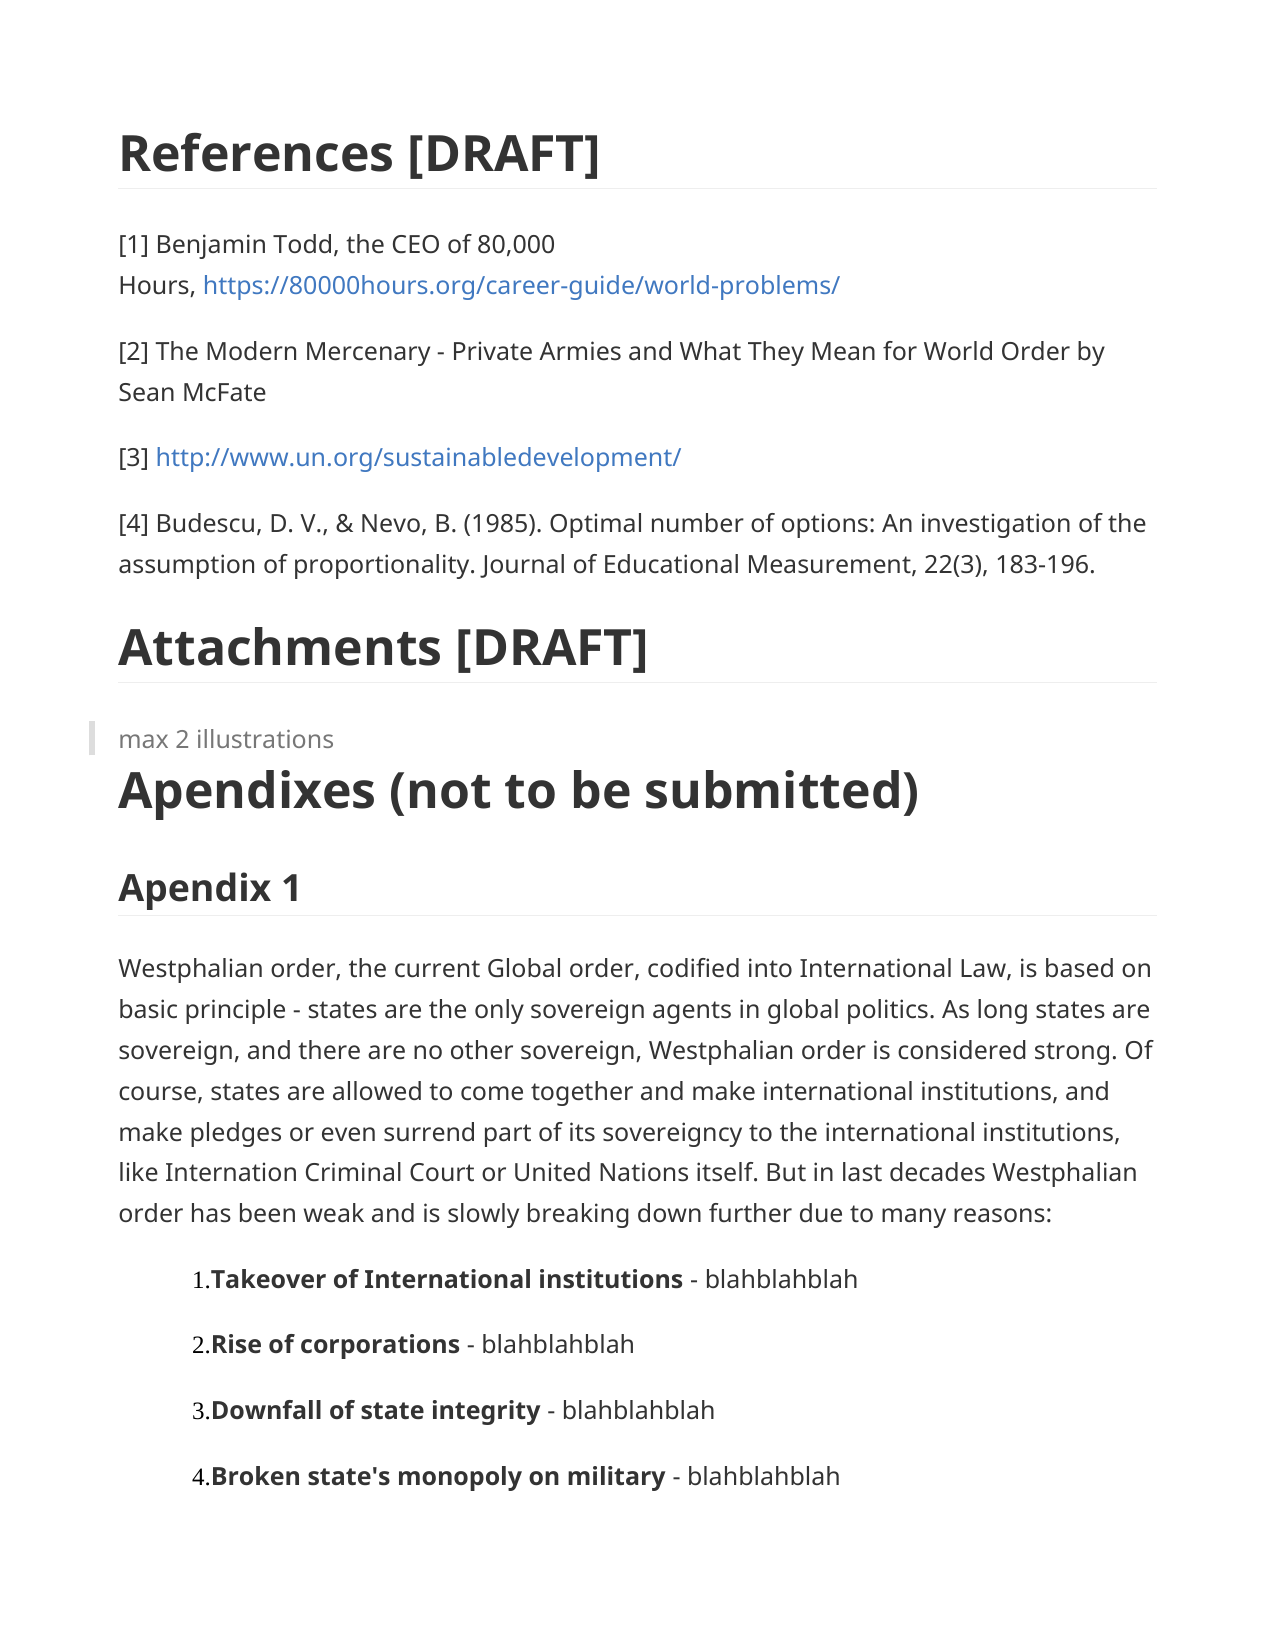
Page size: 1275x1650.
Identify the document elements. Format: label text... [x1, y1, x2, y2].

subtitle References [DRAFT] [118, 118, 1157, 188]
text [3] http://www.un.org/sustainabledevelopment/ [118, 440, 1157, 474]
text [4] Budescu, D. V., & Nevo, B. (1985). Optimal number of options: An investigation of the assumption of proportionality. Journal of Educational Measurement, 22(3), 183-196. [118, 506, 1157, 581]
list Rise of corporations - blahblahblah [192, 1327, 1157, 1361]
list Downfall of state integrity - blahblahblah [192, 1393, 1157, 1427]
text [2] The Modern Mercenary - Private Armies and What They Mean for World Order by Sean McFate [118, 334, 1157, 408]
subtitle Apendixes (not to be submitted) [118, 755, 1157, 823]
text max 2 illustrations [95, 721, 1157, 755]
subtitle Attachments [DRAFT] [118, 612, 1157, 682]
list Broken state's monopoly on military - blahblahblah [192, 1458, 1157, 1492]
list Takeover of International institutions - blahblahblah [192, 1261, 1157, 1296]
text Westphalian order, the current Global order, codified into International Law, is based on basic principle - states are the only sovereign agents in global politics. As long states are sovereign, and there are no other sovereign, Westphalian order is considered strong. Of course, states are allowed to come together and make international institutions, and make pledges or even surrend part of its sovereigncy to the international institutions, like Internation Criminal Court or United Nations itself. But in last decades Westphalian order has been weak and is slowly breaking down further due to many reasons: [118, 951, 1157, 1230]
text [1] Benjamin Todd, the CEO of 80,000 Hours, https://80000hours.org/career-guide/world-problems/ [118, 227, 1157, 302]
subtitle Apendix 1 [118, 862, 1157, 915]
